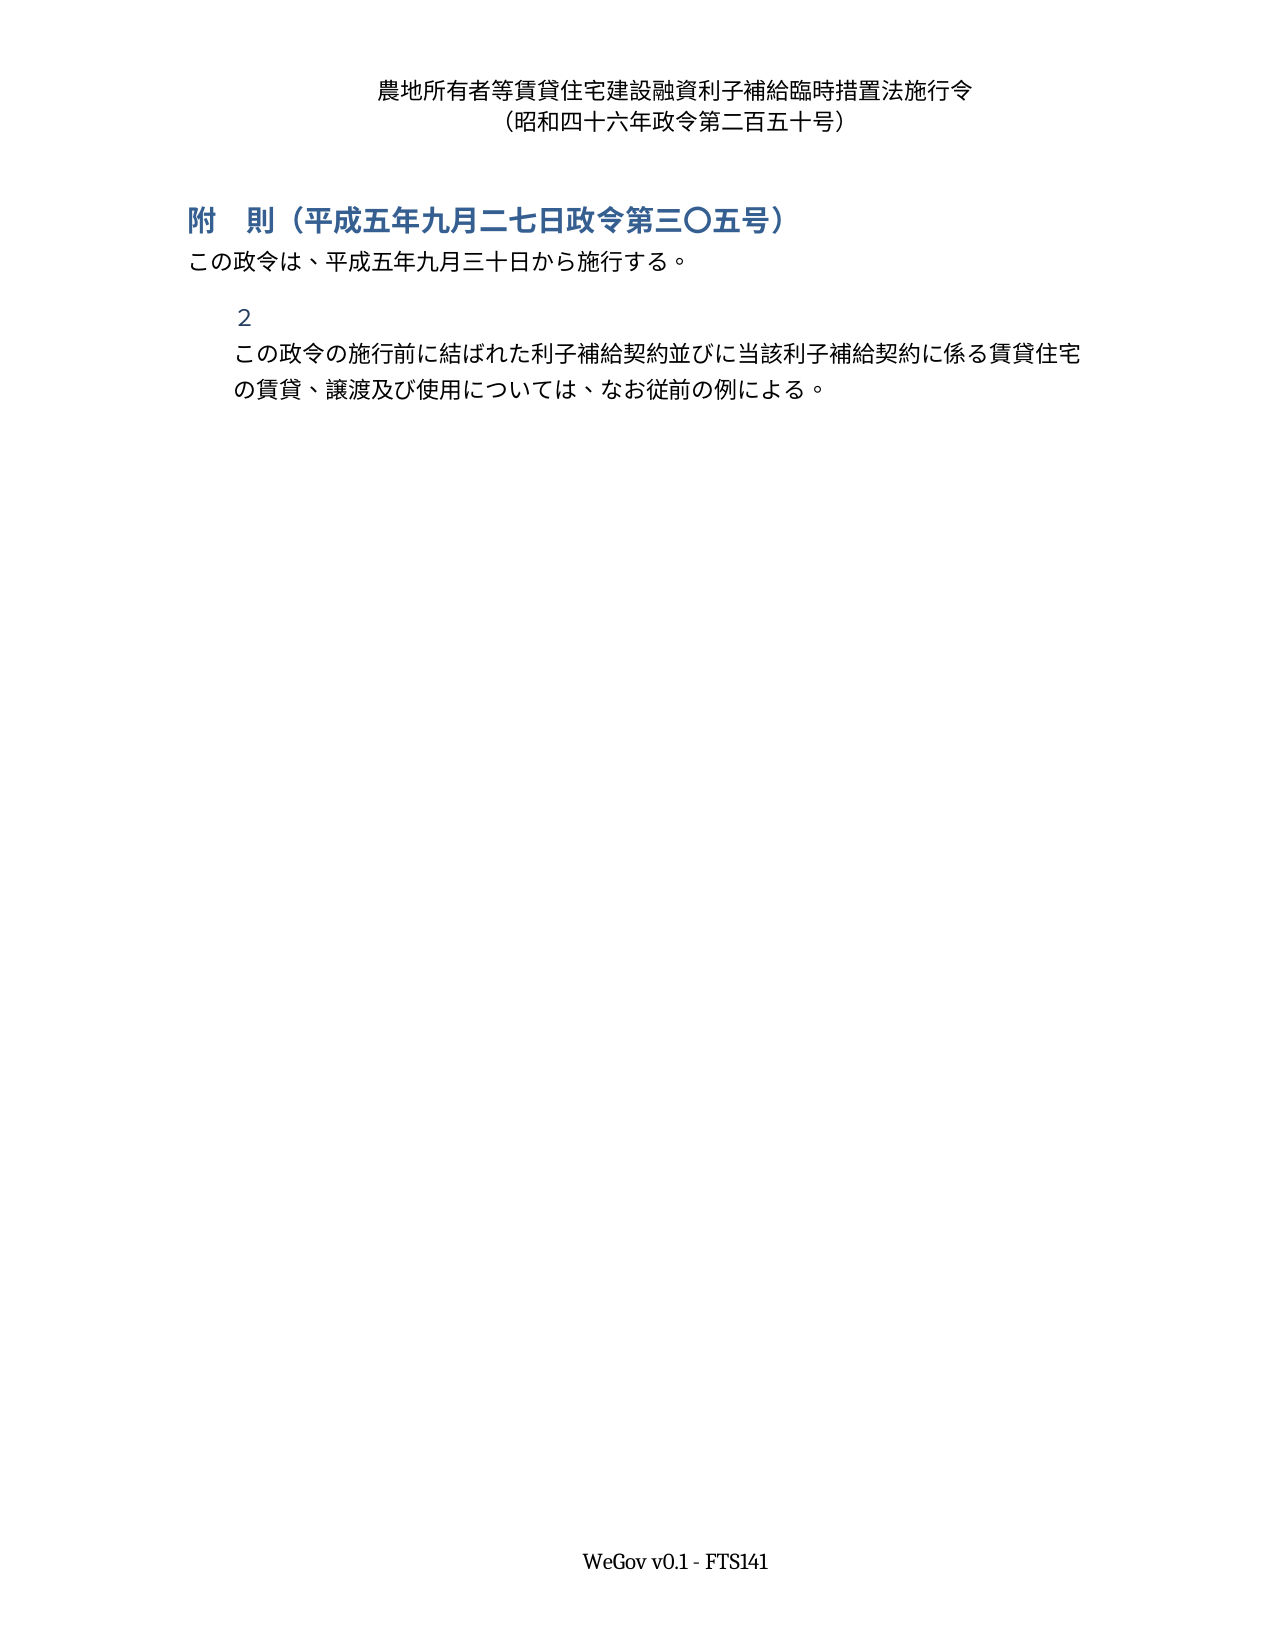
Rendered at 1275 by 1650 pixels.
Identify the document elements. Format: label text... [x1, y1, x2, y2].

subtitle 附 則（平成五年九月二七日政令第三〇五号） [187, 200, 1087, 240]
subtitle ２ [233, 302, 1087, 334]
text この政令の施行前に結ばれた利子補給契約並びに当該利子補給契約に係る賃貸住宅の賃貸、譲渡及び使用については、なお従前の例による。 [233, 338, 1087, 406]
text この政令は、平成五年九月三十日から施行する。 [187, 246, 1087, 277]
